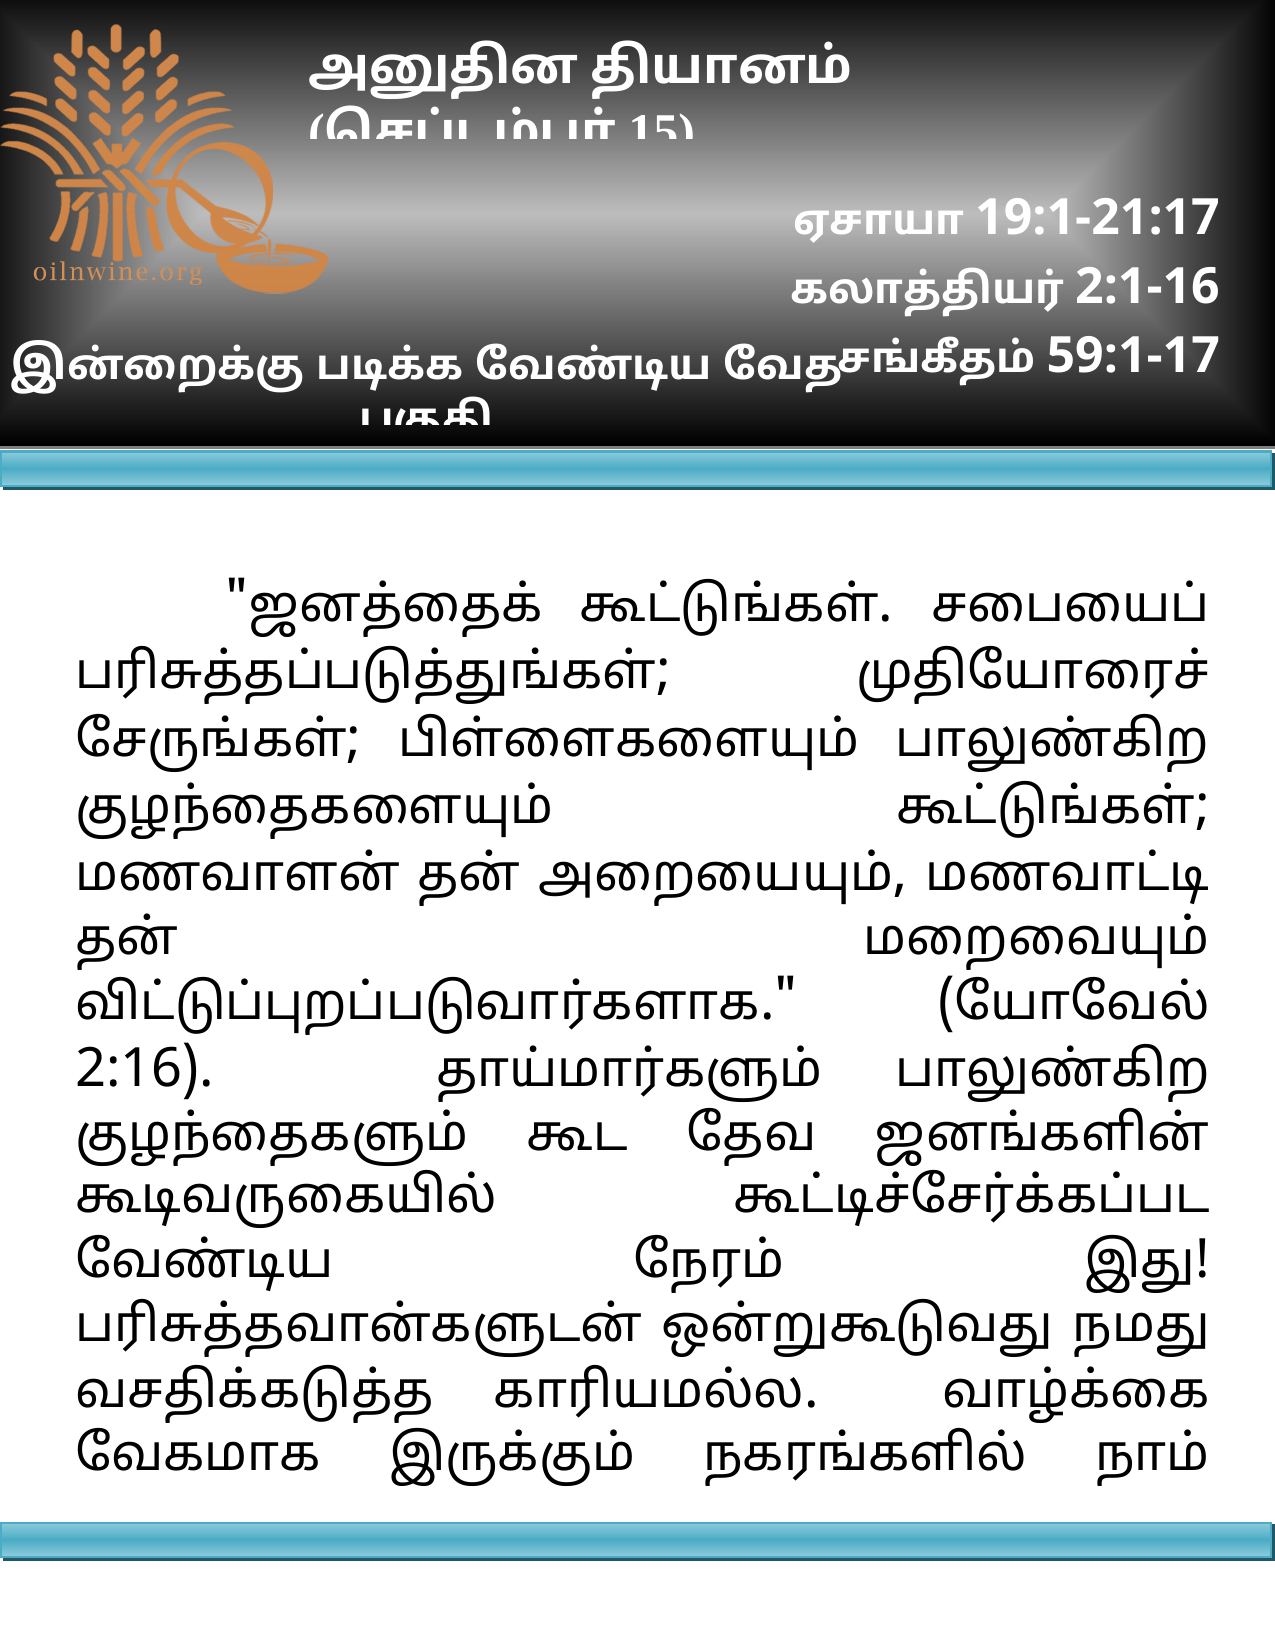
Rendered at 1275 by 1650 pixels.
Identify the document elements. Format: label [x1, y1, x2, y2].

text [75, 574, 1209, 1489]
